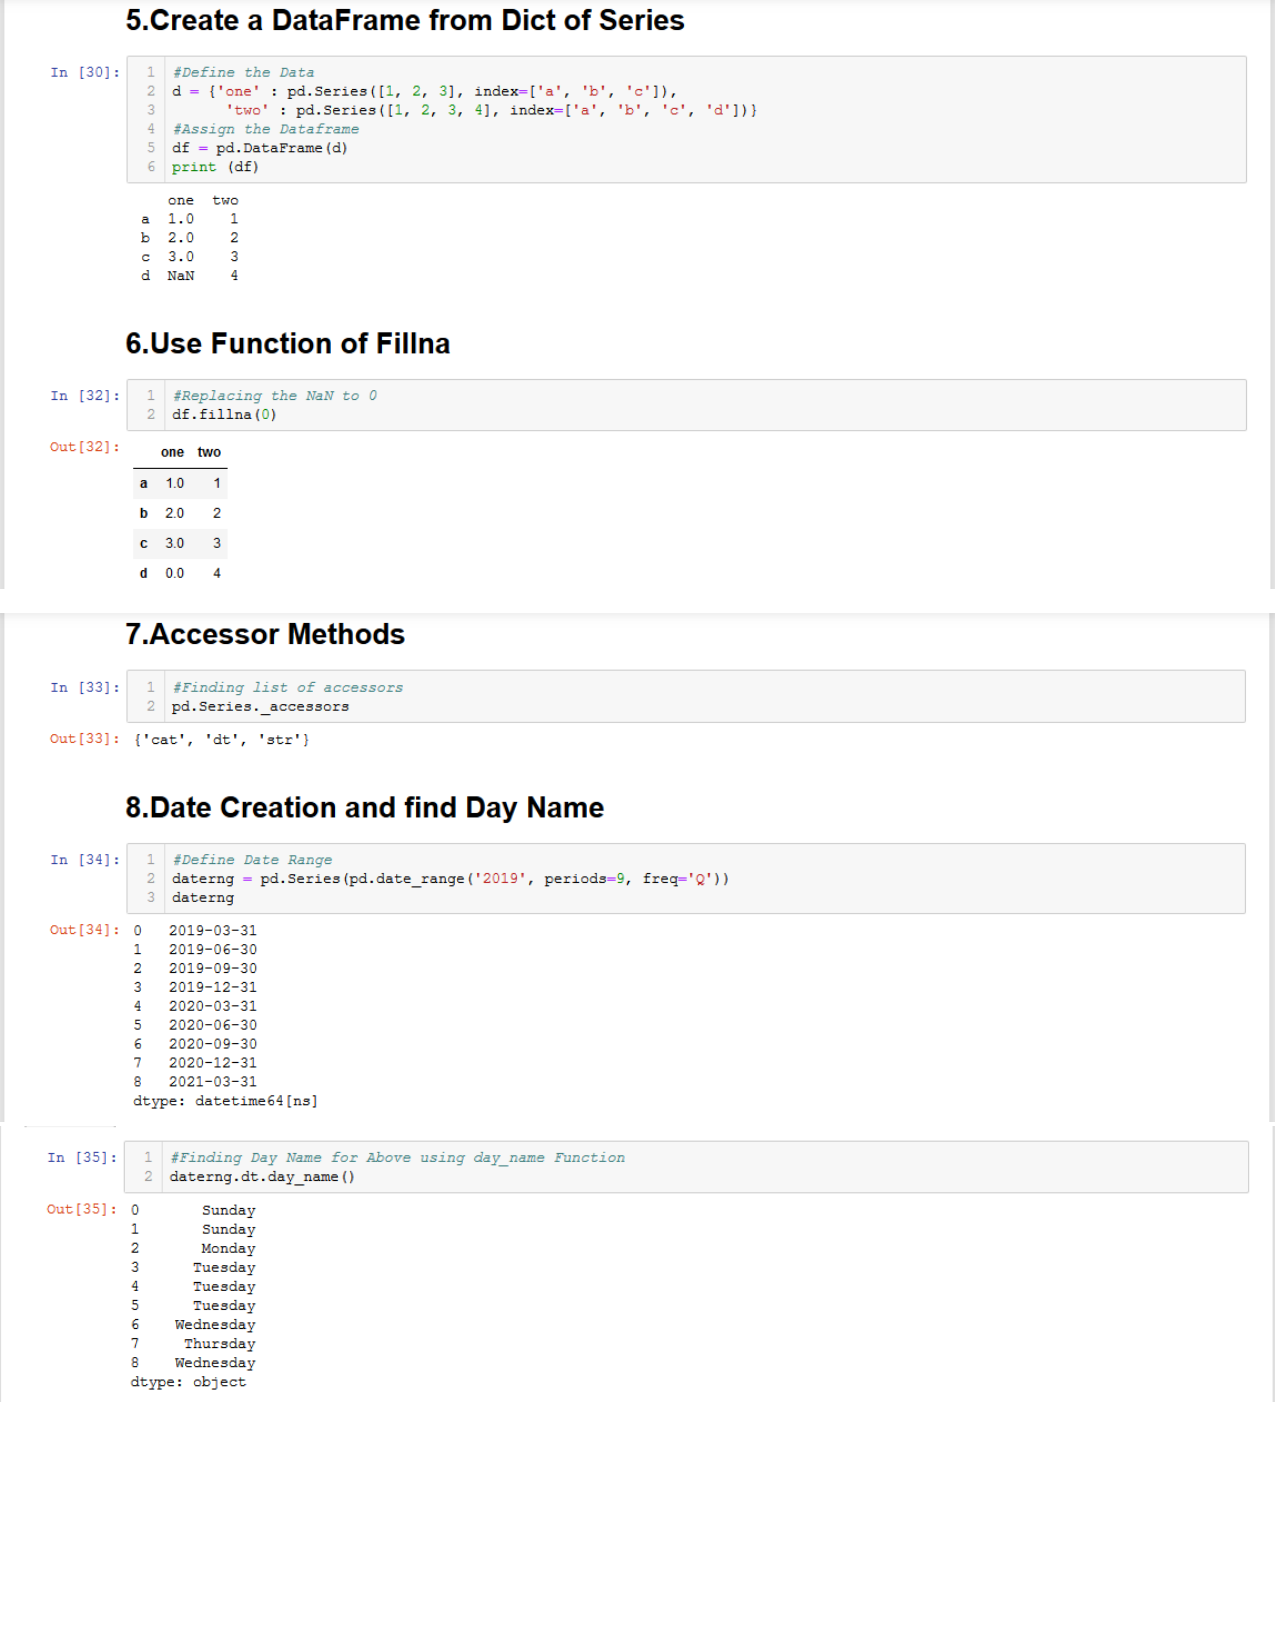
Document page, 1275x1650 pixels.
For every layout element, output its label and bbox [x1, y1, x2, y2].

picture [0, 0, 1275, 589]
picture [0, 613, 1275, 1122]
picture [0, 1126, 1275, 1402]
